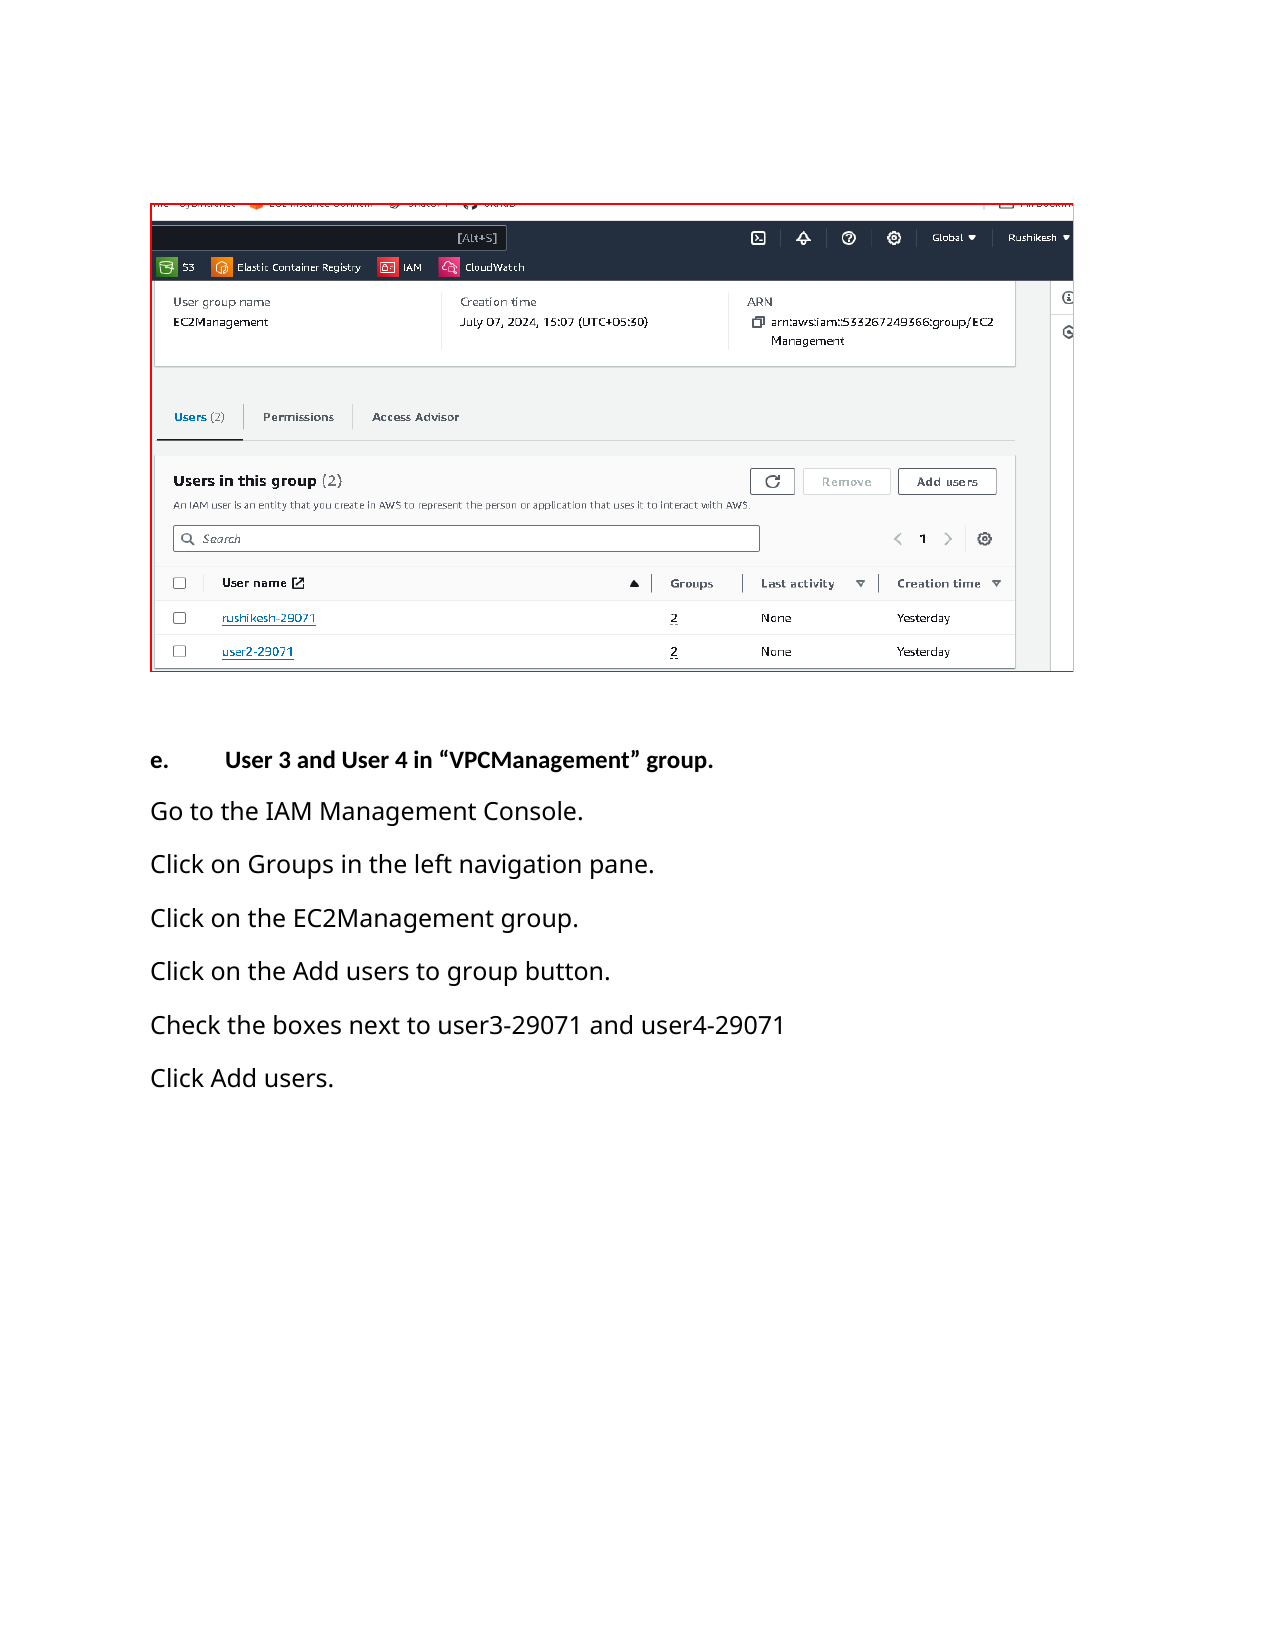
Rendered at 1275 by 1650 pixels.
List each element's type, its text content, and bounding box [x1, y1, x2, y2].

text Click Add users. [150, 1061, 1125, 1095]
text Check the boxes next to user3-29071 and user4-29071 [150, 1007, 1125, 1041]
text Click on Groups in the left navigation pane. [150, 847, 1125, 881]
text Click on the Add users to group button. [150, 954, 1125, 988]
text Click on the EC2Management group. [150, 900, 1125, 934]
picture [150, 203, 1074, 672]
text Go to the IAM Management Console. [150, 793, 1125, 828]
text e. User 3 and User 4 in “VPCManagement” group. [150, 744, 1125, 774]
